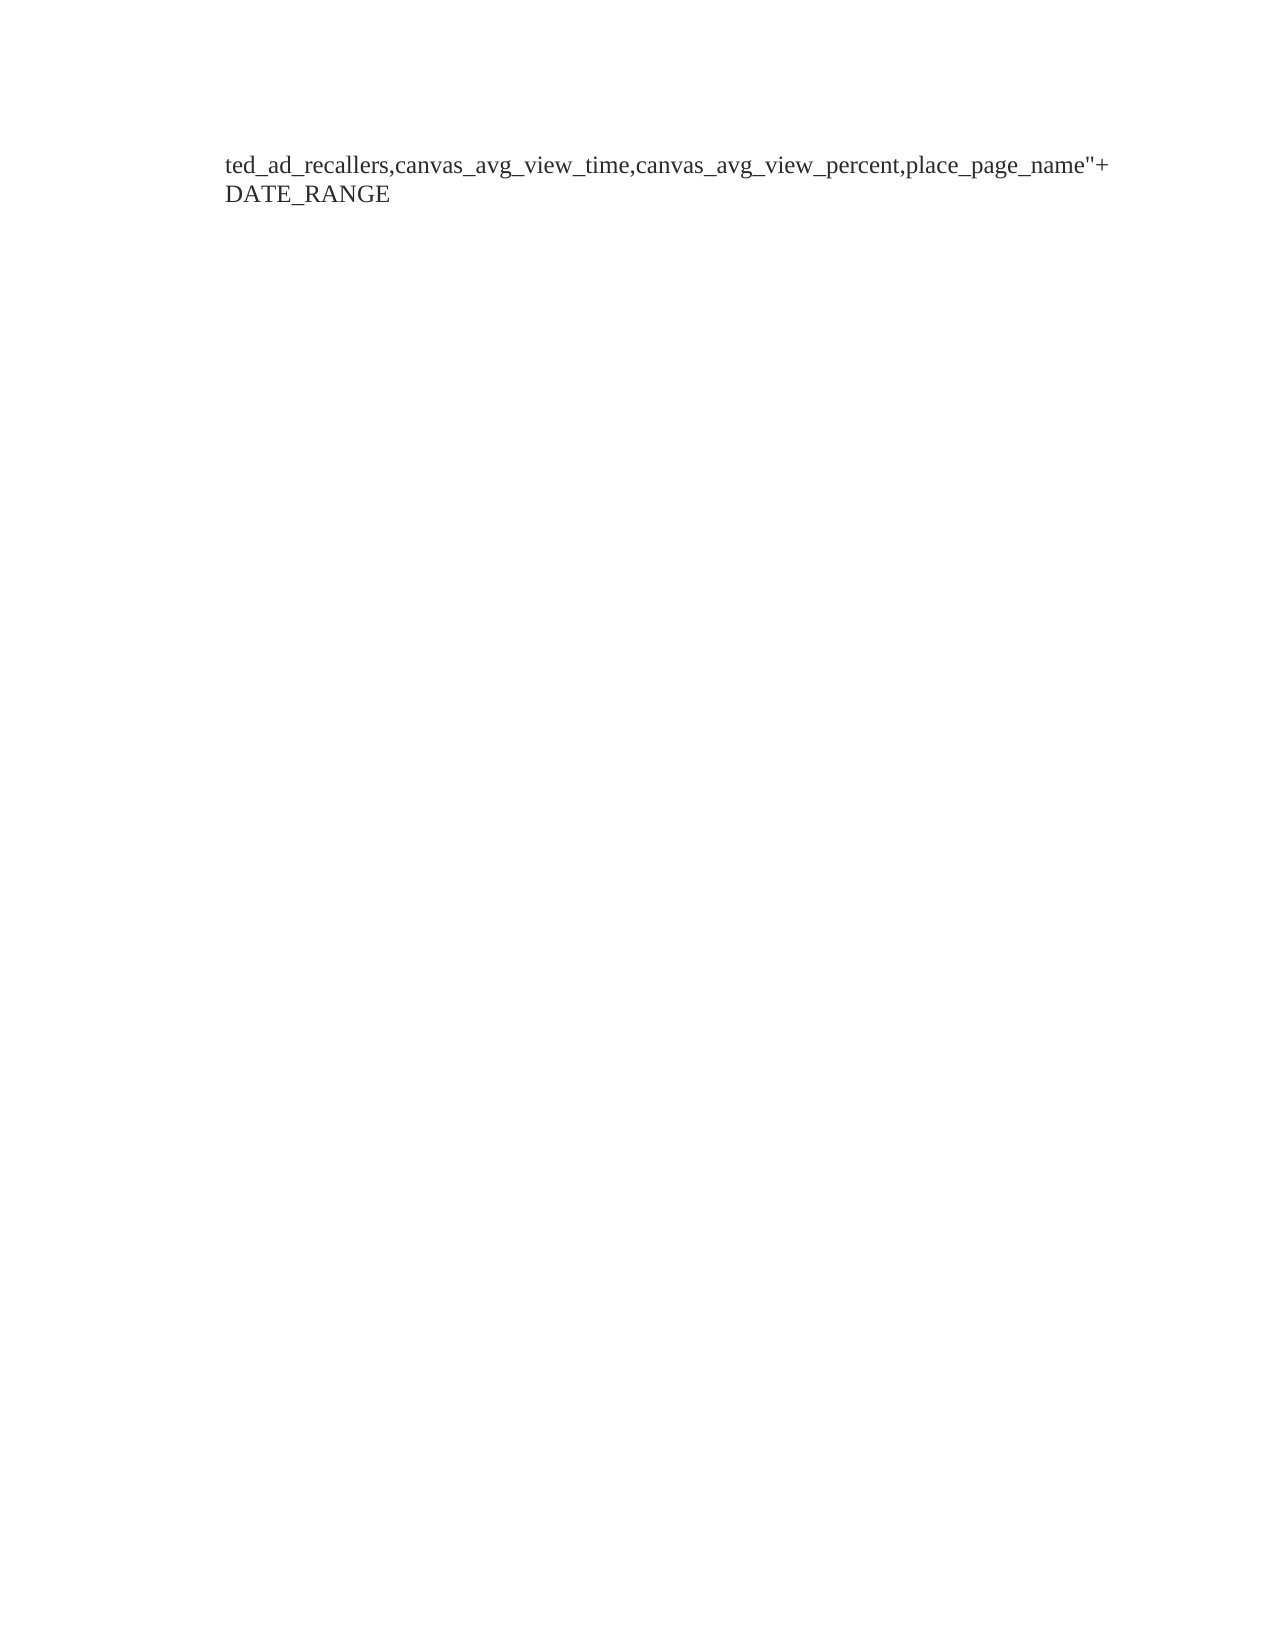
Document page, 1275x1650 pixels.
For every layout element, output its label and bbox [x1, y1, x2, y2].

text [225, 150, 1125, 207]
